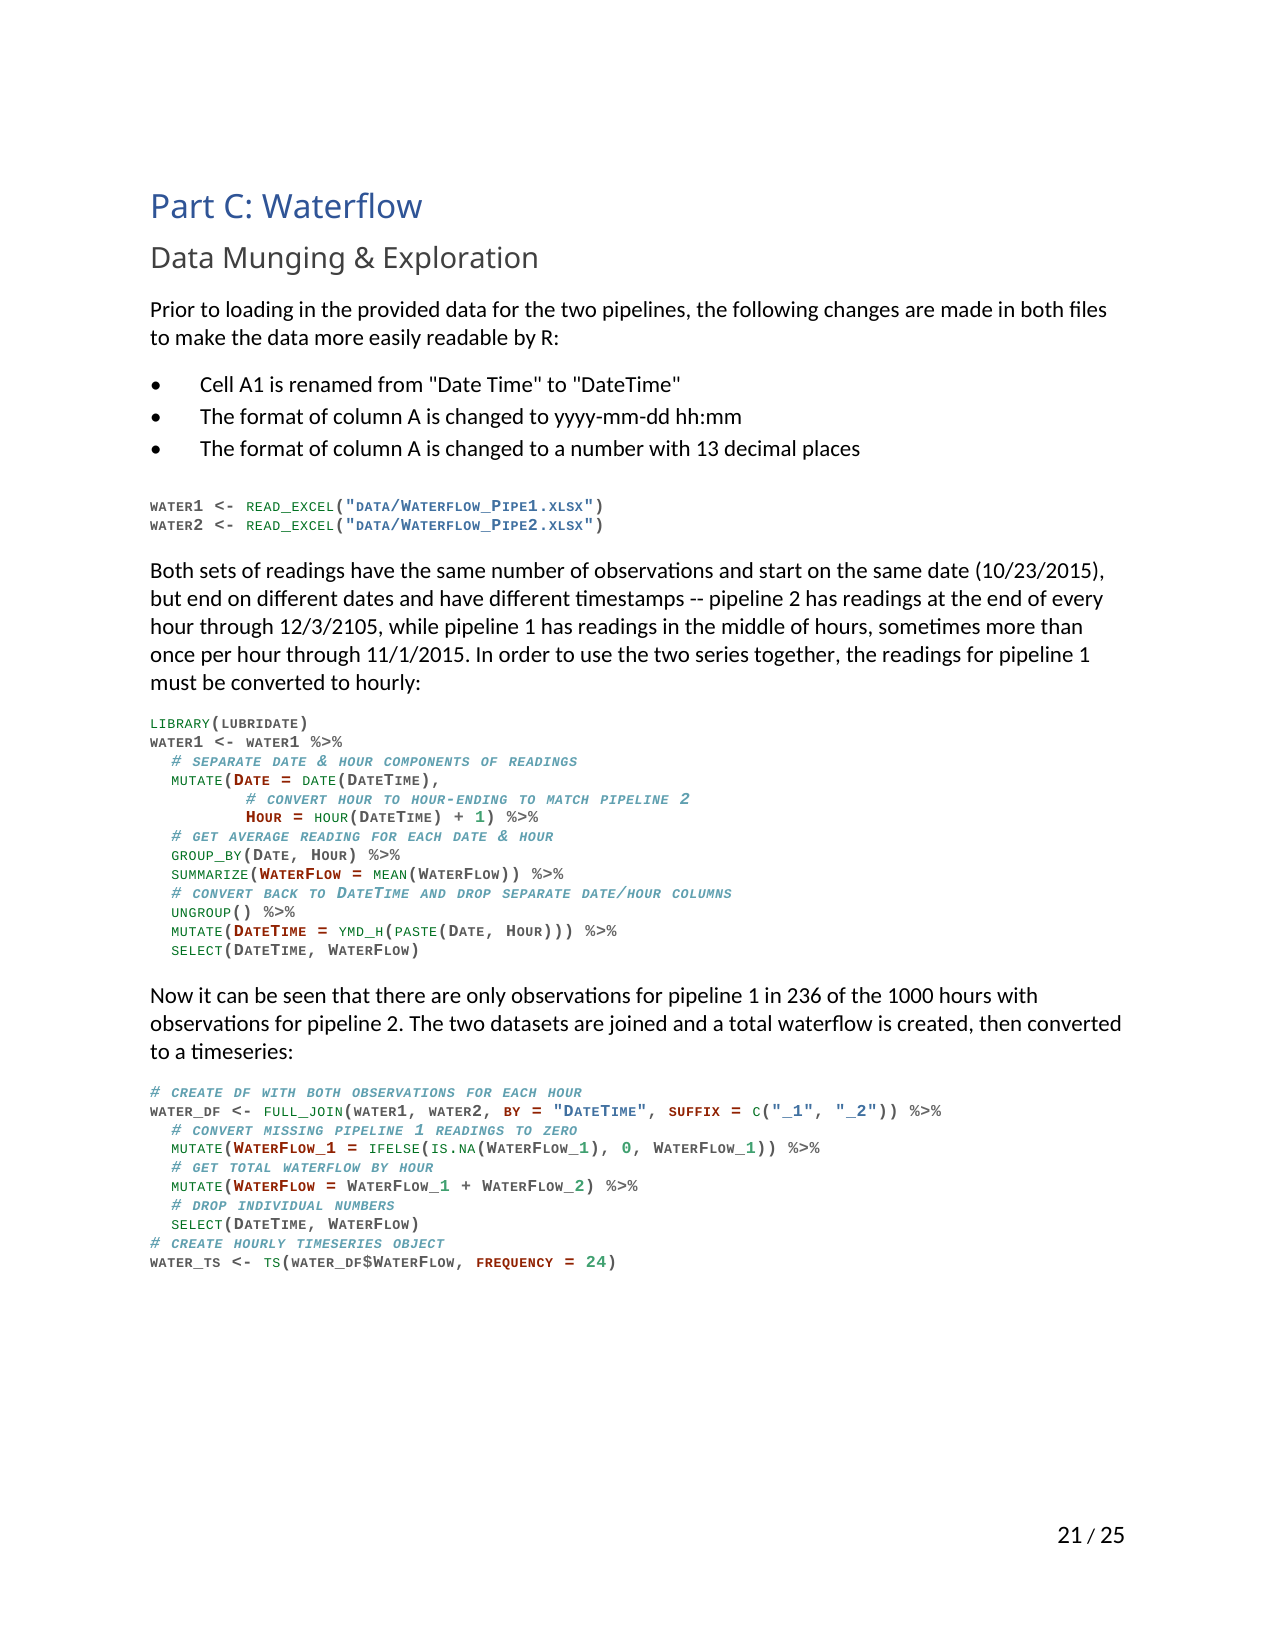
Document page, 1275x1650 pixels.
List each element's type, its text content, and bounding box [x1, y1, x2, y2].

subtitle Part C: Waterflow [150, 183, 1125, 229]
text water1 <- read_excel("data/Waterflow_Pipe1.xlsx") water2 <- read_excel("data/Waterflow_Pipe2.xlsx") [150, 497, 1125, 535]
text Both sets of readings have the same number of observations and start on the same date (10/23/2015), but end on different dates and have different timestamps -- pipeline 2 has readings at the end of every hour through 12/3/2105, while pipeline 1 has readings in the middle of hours, sometimes more than once per hour through 11/1/2015. In order to use the two series together, the readings for pipeline 1 must be converted to hourly: [150, 556, 1125, 696]
text Now it can be seen that there are only observations for pipeline 1 in 236 of the 1000 hours with observations for pipeline 2. The two datasets are joined and a total waterflow is created, then converted to a timeseries: [150, 981, 1125, 1065]
text # create df with both observations for each hour water_df <- full_join(water1, water2, by = "DateTime", suffix = c("_1", "_2")) %>% # convert missing pipeline 1 readings to zero mutate(WaterFlow_1 = ifelse(is.na(WaterFlow_1), 0, WaterFlow_1)) %>% # get total waterflow by hour mutate(WaterFlow = WaterFlow_1 + WaterFlow_2) %>% # drop individual numbers select(DateTime, WaterFlow) # create hourly timeseries object water_ts <- ts(water_df$WaterFlow, frequency = 24) [150, 1083, 1125, 1272]
text library(lubridate) water1 <- water1 %>% # separate date & hour components of readings mutate(Date = date(DateTime), # convert hour to hour-ending to match pipeline 2 Hour = hour(DateTime) + 1) %>% # get average reading for each date & hour group_by(Date, Hour) %>% summarize(WaterFlow = mean(WaterFlow)) %>% # convert back to DateTime and drop separate date/hour columns ungroup() %>% mutate(DateTime = ymd_h(paste(Date, Hour))) %>% select(DateTime, WaterFlow) [150, 715, 1125, 960]
subtitle Data Munging & Exploration [150, 237, 1125, 277]
list Cell A1 is renamed from "Date Time" to "DateTime" [150, 370, 1125, 398]
text Prior to loading in the provided data for the two pipelines, the following changes are made in both files to make the data more easily readable by R: [150, 296, 1125, 352]
list The format of column A is changed to yyyy-mm-dd hh:mm [150, 402, 1125, 430]
list The format of column A is changed to a number with 13 decimal places [150, 434, 1125, 462]
